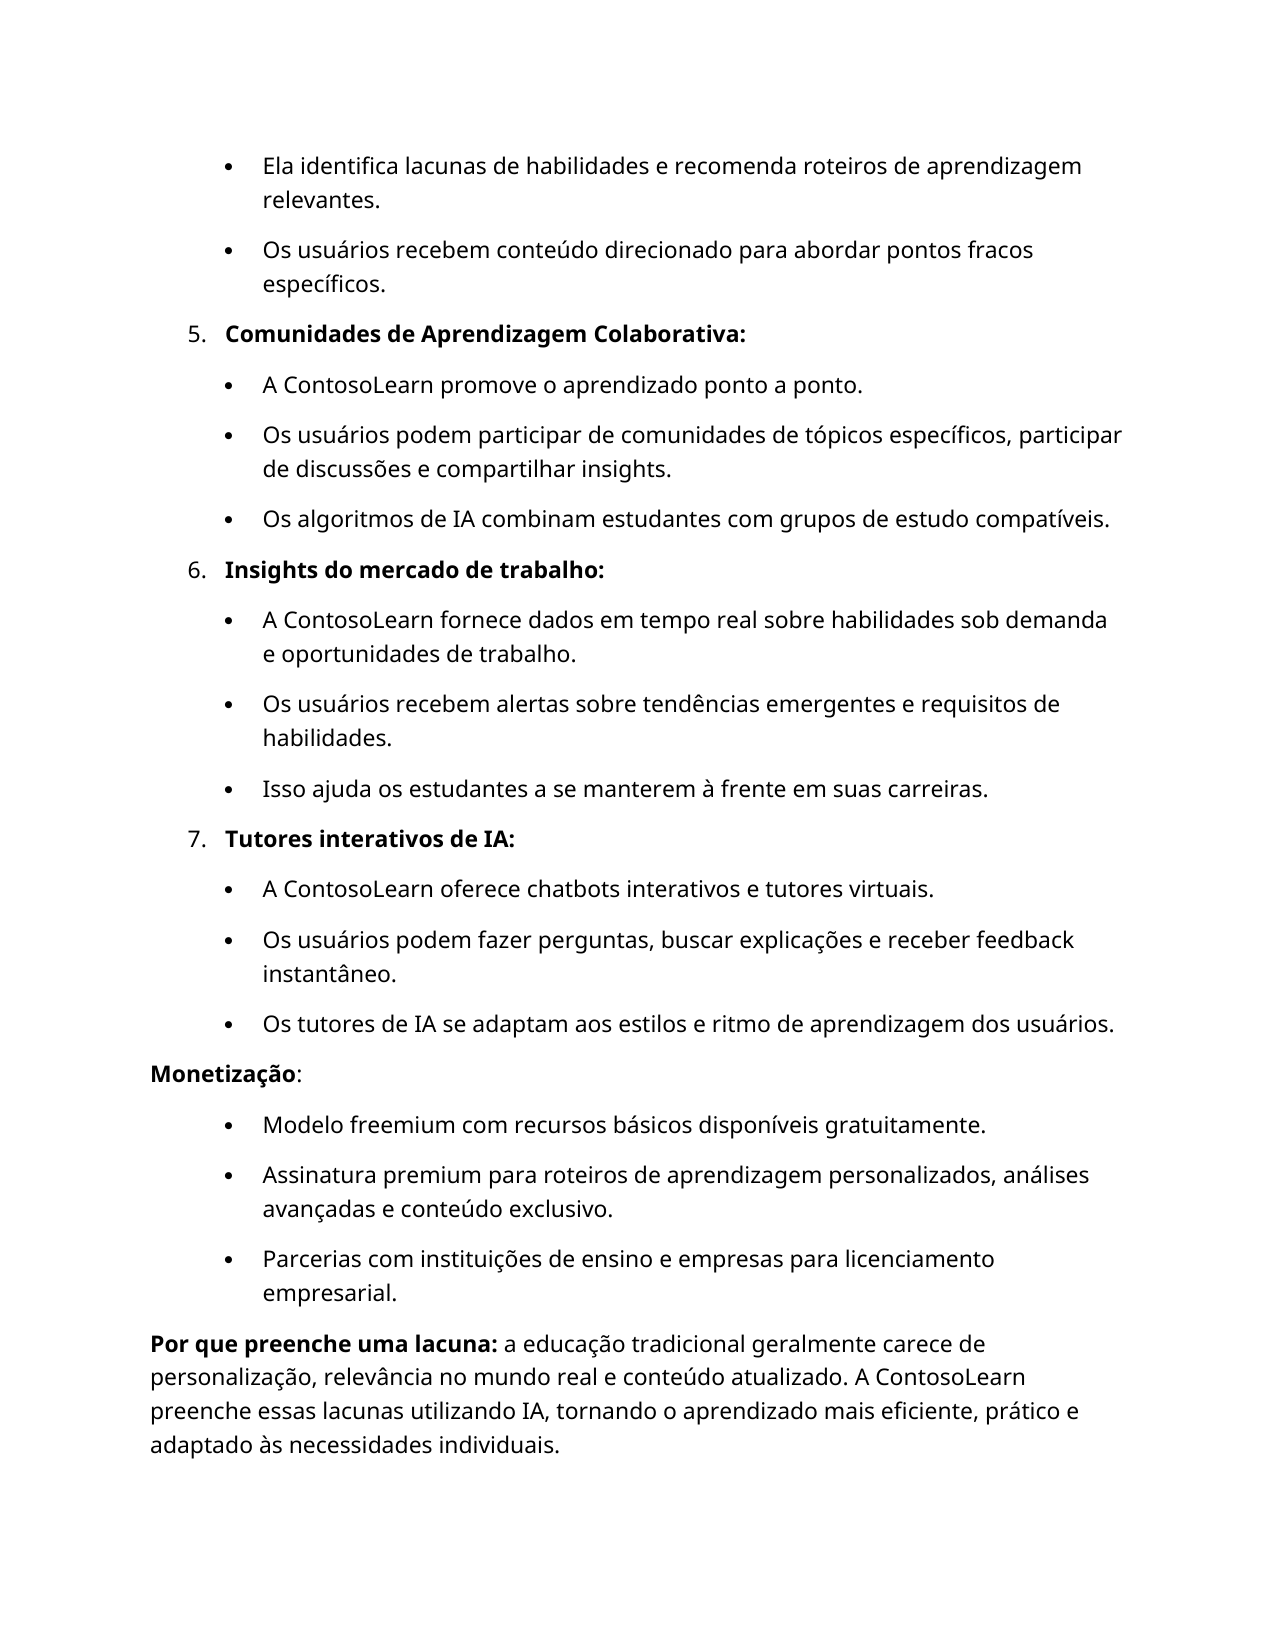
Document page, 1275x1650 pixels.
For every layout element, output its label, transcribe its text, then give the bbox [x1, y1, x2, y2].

list Isso ajuda os estudantes a se manterem à frente em suas carreiras. [225, 772, 1125, 804]
list A ContosoLearn oferece chatbots interativos e tutores virtuais. [225, 873, 1125, 904]
list Parcerias com instituições de ensino e empresas para licenciamento empresarial. [225, 1243, 1125, 1308]
list A ContosoLearn fornece dados em tempo real sobre habilidades sob demanda e oportunidades de trabalho. [225, 604, 1125, 669]
list Comunidades de Aprendizagem Colaborativa: [187, 318, 1125, 349]
list Os usuários podem fazer perguntas, buscar explicações e receber feedback instantâneo. [225, 924, 1125, 989]
list Insights do mercado de trabalho: [187, 554, 1125, 585]
text Por que preenche uma lacuna: a educação tradicional geralmente carece de personalização, relevância no mundo real e conteúdo atualizado. A ContosoLearn preenche essas lacunas utilizando IA, tornando o aprendizado mais eficiente, prático e adaptado às necessidades individuais. [150, 1327, 1125, 1460]
text Monetização: [150, 1058, 1125, 1089]
list Ela identifica lacunas de habilidades e recomenda roteiros de aprendizagem relevantes. [225, 150, 1125, 215]
list Modelo freemium com recursos básicos disponíveis gratuitamente. [225, 1109, 1125, 1140]
list Os usuários podem participar de comunidades de tópicos específicos, participar de discussões e compartilhar insights. [225, 419, 1125, 484]
list Os algoritmos de IA combinam estudantes com grupos de estudo compatíveis. [225, 503, 1125, 534]
list Os usuários recebem alertas sobre tendências emergentes e requisitos de habilidades. [225, 688, 1125, 753]
list Os usuários recebem conteúdo direcionado para abordar pontos fracos específicos. [225, 234, 1125, 299]
list A ContosoLearn promove o aprendizado ponto a ponto. [225, 369, 1125, 400]
list Tutores interativos de IA: [187, 823, 1125, 854]
list Os tutores de IA se adaptam aos estilos e ritmo de aprendizagem dos usuários. [225, 1008, 1125, 1039]
list Assinatura premium para roteiros de aprendizagem personalizados, análises avançadas e conteúdo exclusivo. [225, 1159, 1125, 1224]
